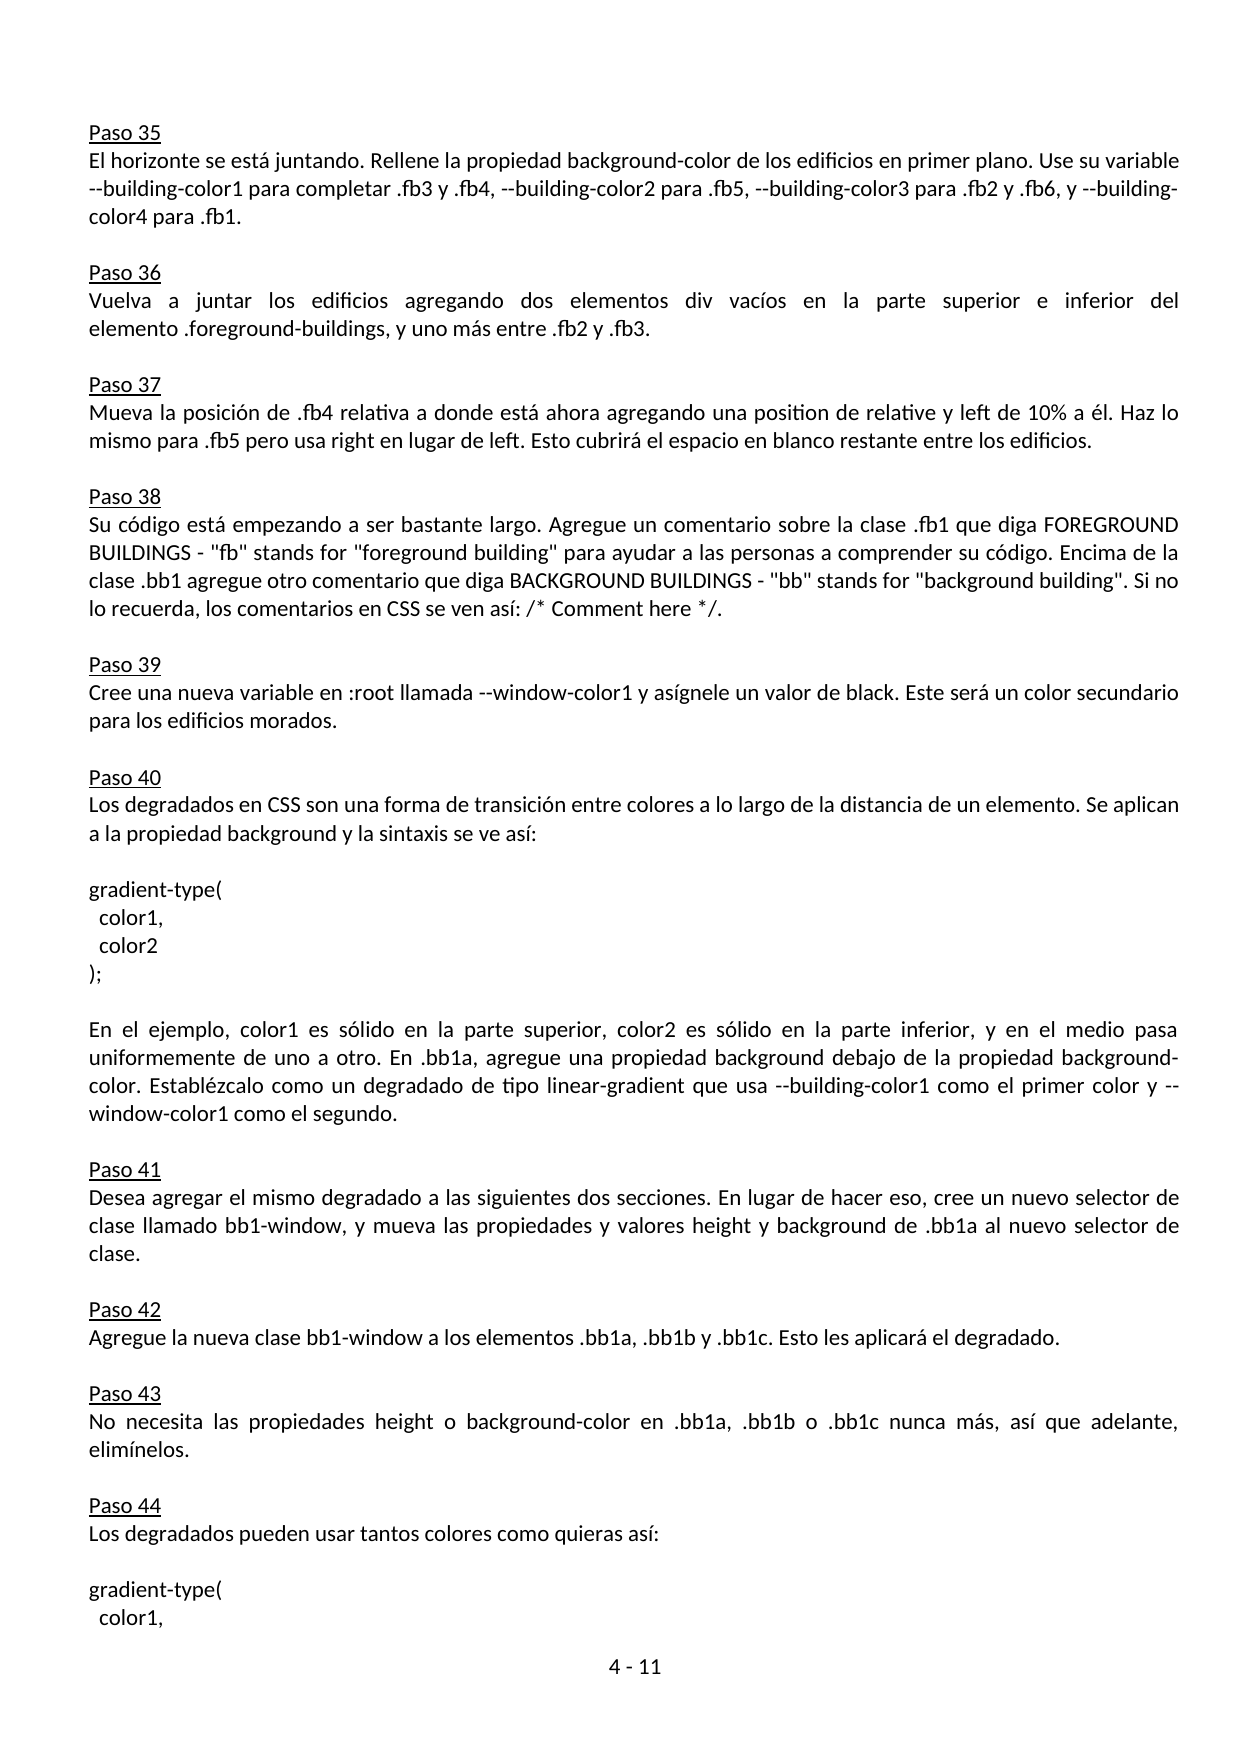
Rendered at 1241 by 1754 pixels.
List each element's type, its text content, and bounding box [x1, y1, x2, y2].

text Mueva la posición de .fb4 relativa a donde está ahora agregando una position de relative y left de 10% a él. Haz lo mismo para .fb5 pero usa right en lugar de left. Esto cubrirá el espacio en blanco restante entre los edificios. [89, 398, 1181, 454]
text Paso 38 [89, 482, 1181, 510]
text El horizonte se está juntando. Rellene la propiedad background-color de los edificios en primer plano. Use su variable --building-color1 para completar .fb3 y .fb4, --building-color2 para .fb5, --building-color3 para .fb2 y .fb6, y --building-color4 para .fb1. [89, 146, 1181, 230]
text Paso 43 [89, 1379, 1181, 1407]
text ); [89, 959, 1181, 987]
text Desea agregar el mismo degradado a las siguientes dos secciones. En lugar de hacer eso, cree un nuevo selector de clase llamado bb1-window, y mueva las propiedades y valores height y background de .bb1a al nuevo selector de clase. [89, 1183, 1181, 1267]
text Paso 41 [89, 1155, 1181, 1183]
text Cree una nueva variable en :root llamada --window-color1 y asígnele un valor de black. Este será un color secundario para los edificios morados. [89, 678, 1181, 734]
text Paso 35 [89, 118, 1181, 146]
text color1, [89, 903, 1181, 931]
text Paso 40 [89, 763, 1181, 791]
text Paso 36 [89, 258, 1181, 286]
text Paso 37 [89, 370, 1181, 398]
text gradient-type( [89, 1575, 1181, 1603]
text color1, [89, 1603, 1181, 1631]
text color2 [89, 931, 1181, 959]
text Agregue la nueva clase bb1-window a los elementos .bb1a, .bb1b y .bb1c. Esto les aplicará el degradado. [89, 1323, 1181, 1351]
text Paso 42 [89, 1295, 1181, 1323]
text No necesita las propiedades height o background-color en .bb1a, .bb1b o .bb1c nunca más, así que adelante, elimínelos. [89, 1407, 1181, 1463]
text Vuelva a juntar los edificios agregando dos elementos div vacíos en la parte superior e inferior del elemento .foreground-buildings, y uno más entre .fb2 y .fb3. [89, 286, 1181, 342]
text Los degradados en CSS son una forma de transición entre colores a lo largo de la distancia de un elemento. Se aplican a la propiedad background y la sintaxis se ve así: [89, 791, 1181, 847]
text Paso 39 [89, 651, 1181, 678]
text Paso 44 [89, 1491, 1181, 1519]
text En el ejemplo, color1 es sólido en la parte superior, color2 es sólido en la parte inferior, y en el medio pasa uniformemente de uno a otro. En .bb1a, agregue una propiedad background debajo de la propiedad background-color. Establézcalo como un degradado de tipo linear-gradient que usa --building-color1 como el primer color y --window-color1 como el segundo. [89, 1015, 1181, 1127]
text gradient-type( [89, 875, 1181, 903]
text Su código está empezando a ser bastante largo. Agregue un comentario sobre la clase .fb1 que diga FOREGROUND BUILDINGS - "fb" stands for "foreground building" para ayudar a las personas a comprender su código. Encima de la clase .bb1 agregue otro comentario que diga BACKGROUND BUILDINGS - "bb" stands for "background building". Si no lo recuerda, los comentarios en CSS se ven así: /* Comment here */. [89, 510, 1181, 622]
text Los degradados pueden usar tantos colores como quieras así: [89, 1519, 1181, 1547]
